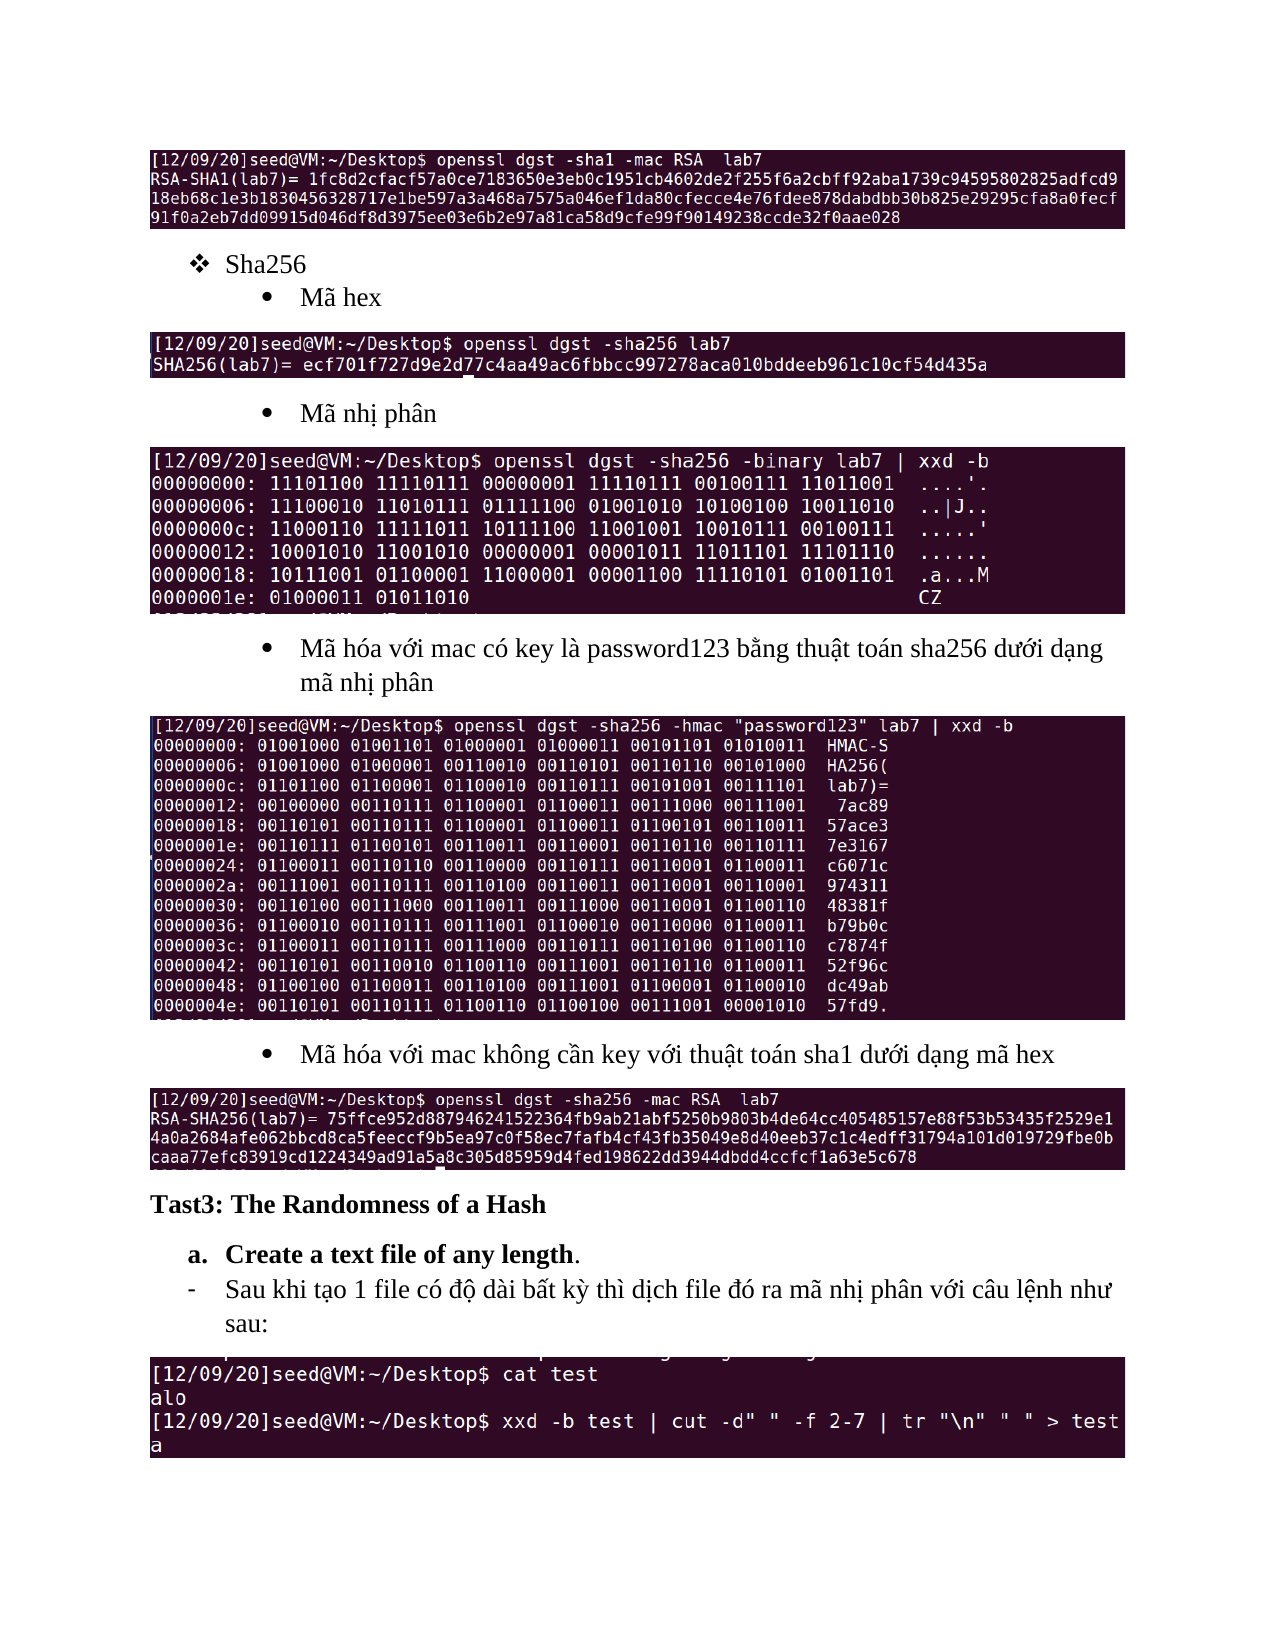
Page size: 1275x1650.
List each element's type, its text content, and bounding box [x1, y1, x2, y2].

text Tast3: The Randomness of a Hash [150, 1188, 1125, 1219]
list Mã hóa với mac không cần key với thuật toán sha1 dưới dạng mã hex [262, 1038, 1125, 1069]
picture [150, 716, 1125, 1020]
list Mã hóa với mac có key là password123 bằng thuật toán sha256 dưới dạng mã nhị phân [262, 632, 1125, 697]
list Sha256 [187, 248, 1125, 279]
picture [150, 150, 1125, 229]
picture [150, 447, 1125, 614]
picture [150, 332, 1125, 378]
picture [150, 1357, 1125, 1458]
list Mã nhị phân [262, 397, 1125, 428]
list Sau khi tạo 1 file có độ dài bất kỳ thì dịch file đó ra mã nhị phân với câu lệnh như sau: [187, 1272, 1125, 1338]
list Create a text file of any length. [187, 1238, 1125, 1269]
list Mã hex [262, 282, 1125, 313]
picture [150, 1088, 1125, 1170]
